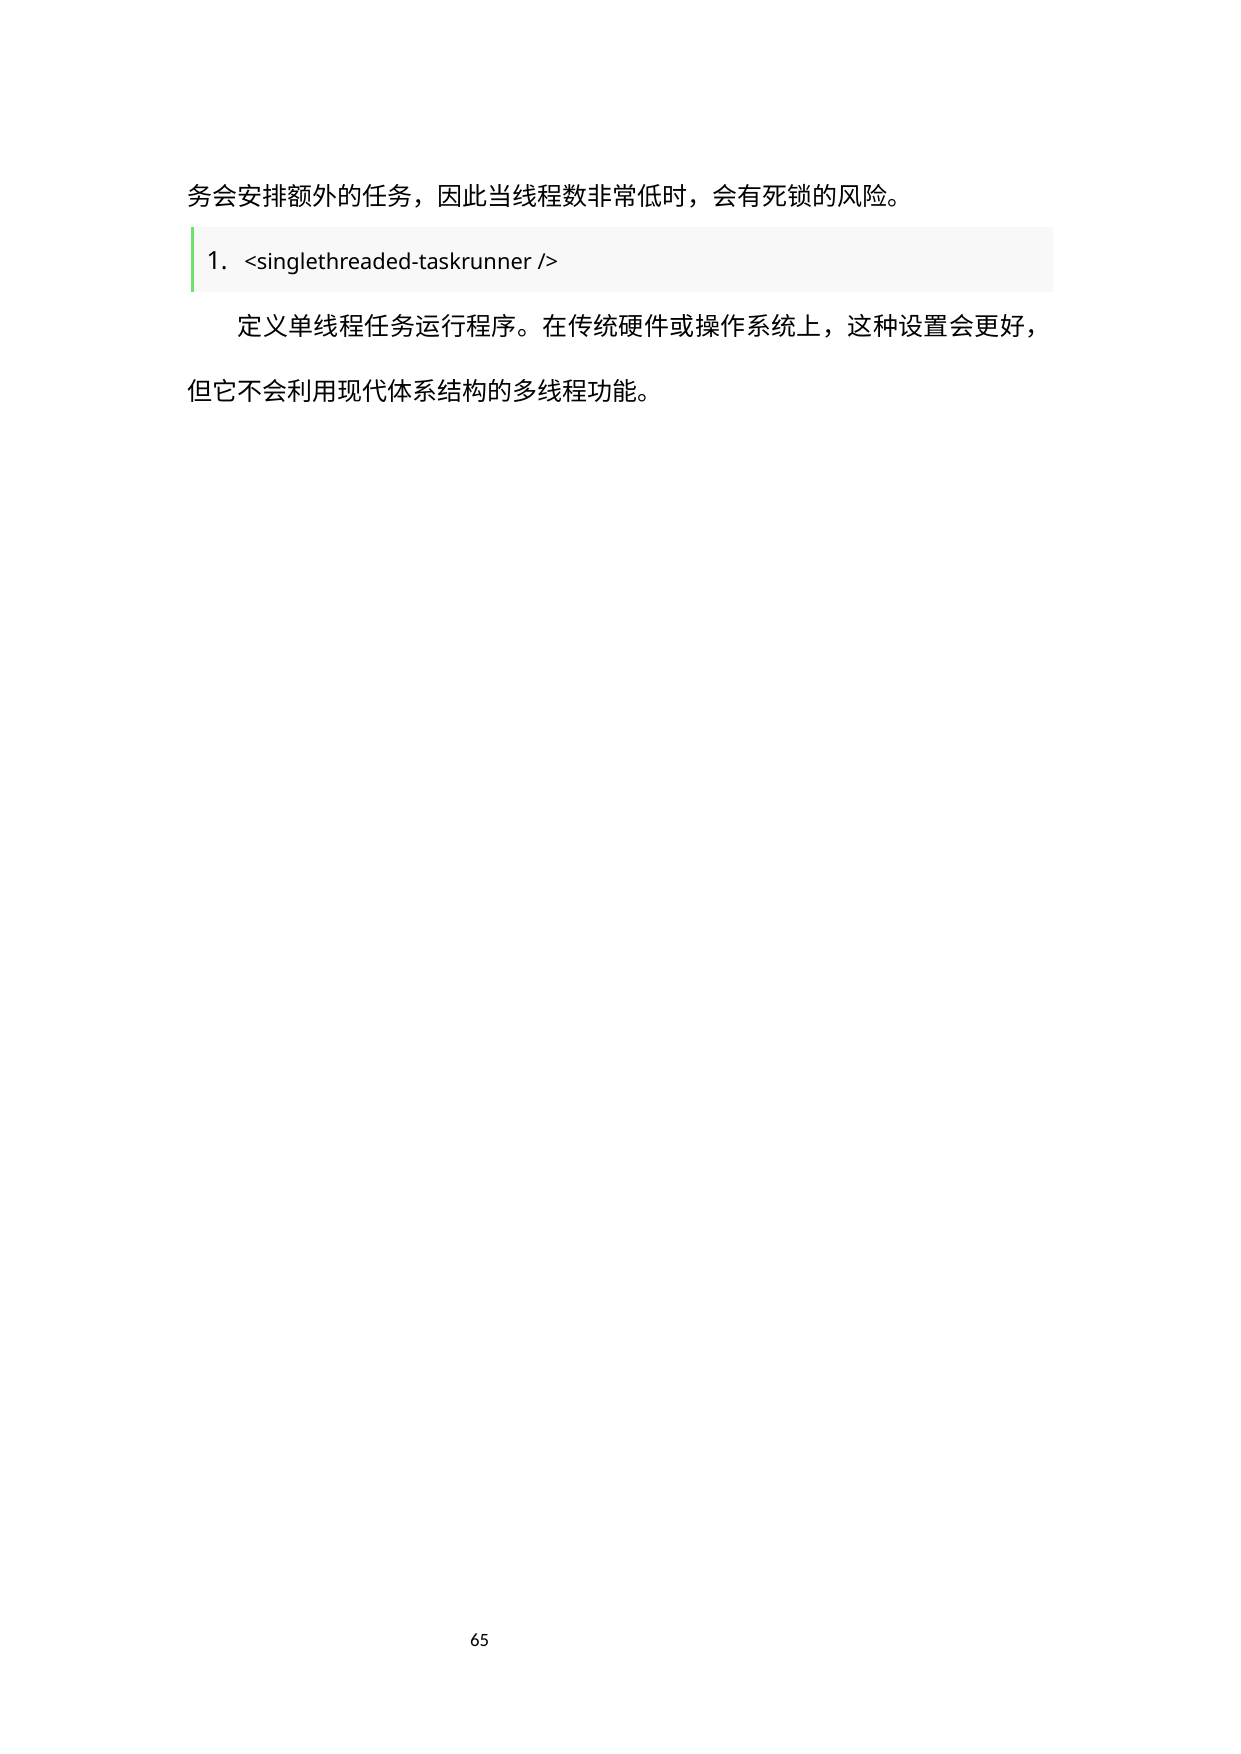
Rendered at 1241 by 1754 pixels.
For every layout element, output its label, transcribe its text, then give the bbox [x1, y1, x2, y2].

list 定义单线程任务运行程序。在传统硬件或操作系统上，这种设置会更好，但它不会利用现代体系结构的多线程功能。 [187, 292, 1053, 422]
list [187, 162, 1053, 227]
list <singlethreaded-taskrunner /> [194, 227, 1053, 292]
